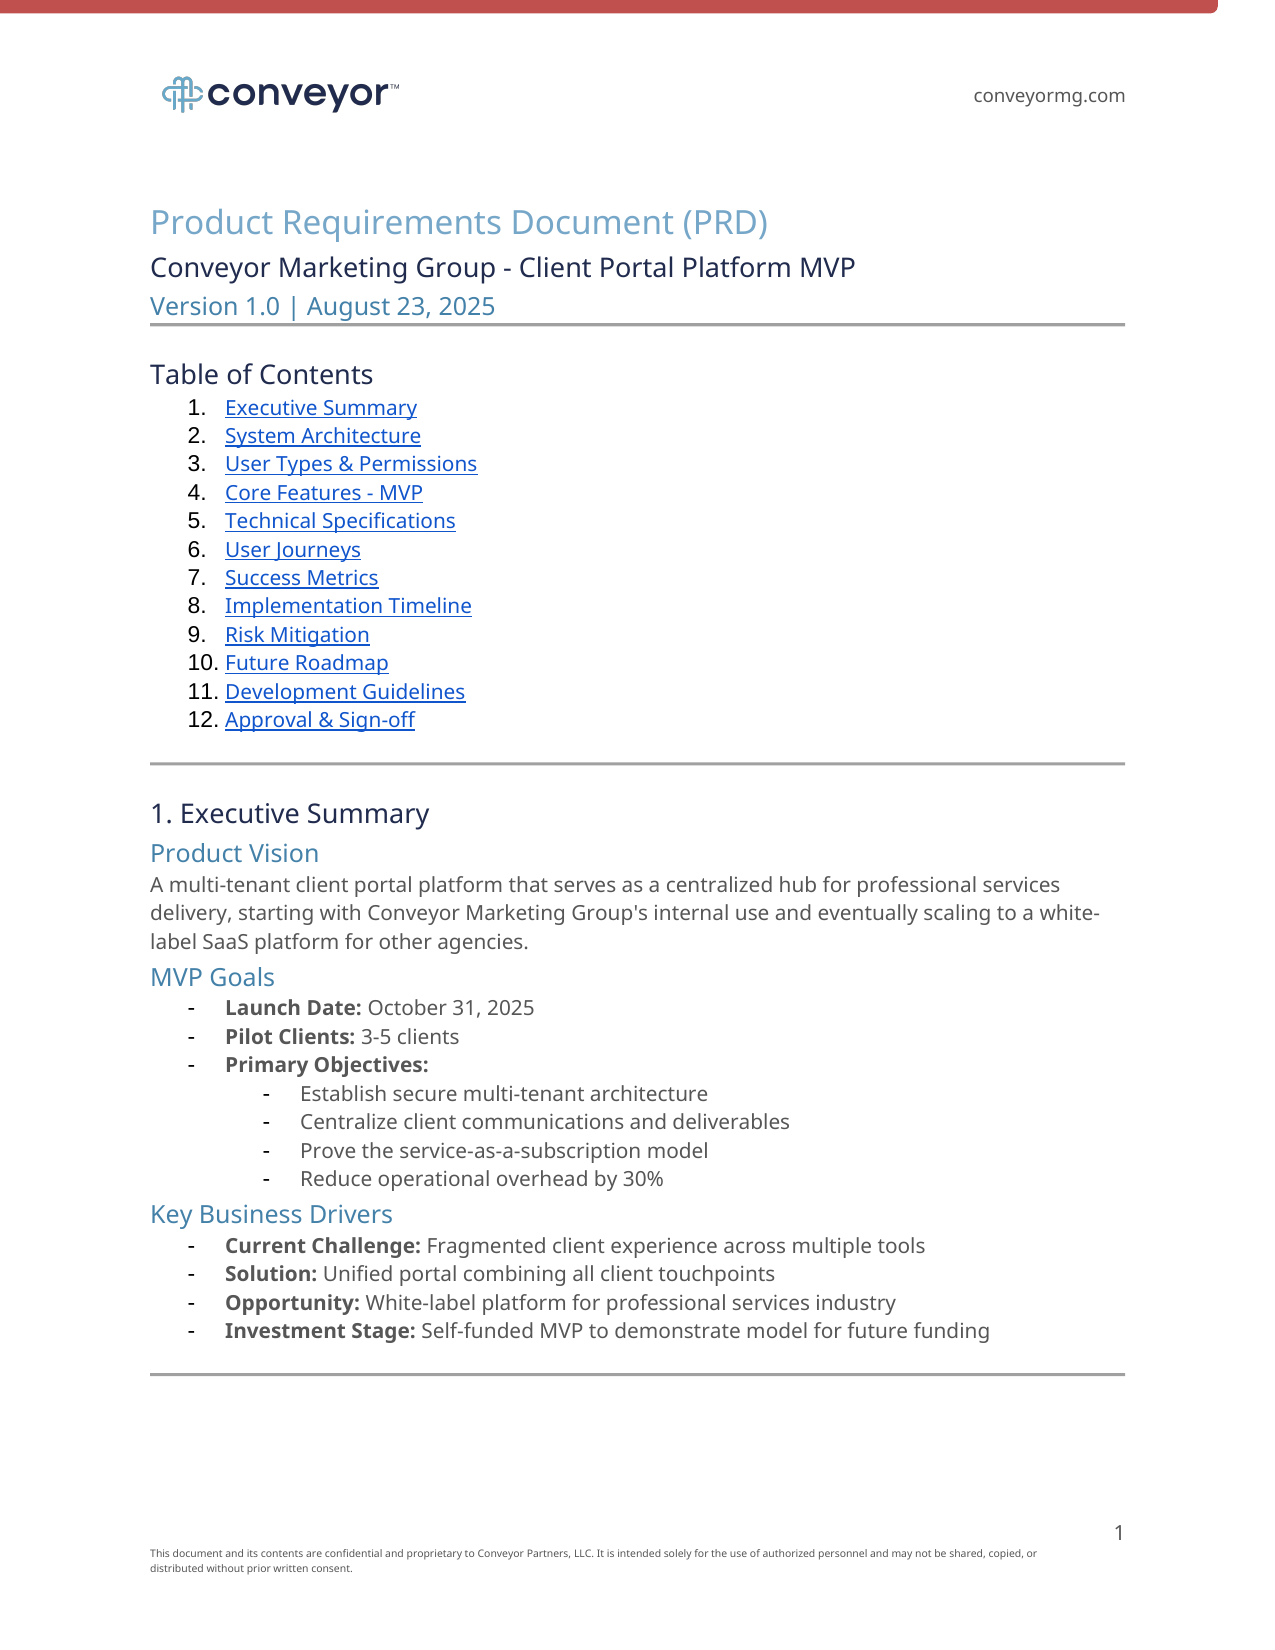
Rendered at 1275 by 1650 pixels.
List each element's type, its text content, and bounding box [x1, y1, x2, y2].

list Risk Mitigation [187, 620, 1125, 648]
list Approval & Sign-off [187, 705, 1125, 734]
subtitle Version 1.0 | August 23, 2025 [150, 289, 1125, 323]
list Primary Objectives: [187, 1050, 1125, 1079]
subtitle MVP Goals [150, 959, 1125, 993]
list Establish secure multi-tenant architecture [262, 1079, 1125, 1107]
list Core Features - MVP [187, 478, 1125, 506]
list Executive Summary [187, 393, 1125, 421]
list Success Metrics [187, 563, 1125, 592]
text A multi-tenant client portal platform that serves as a centralized hub for professional services delivery, starting with Conveyor Marketing Group's internal use and eventually scaling to a white-label SaaS platform for other agencies. [150, 870, 1125, 955]
list Reduce operational overhead by 30% [262, 1164, 1125, 1193]
subtitle Product Requirements Document (PRD) [150, 198, 1125, 244]
list Launch Date: October 31, 2025 [187, 993, 1125, 1022]
list Pilot Clients: 3-5 clients [187, 1022, 1125, 1050]
list User Types & Permissions [187, 449, 1125, 478]
list Implementation Timeline [187, 592, 1125, 620]
list Prove the service-as-a-subscription model [262, 1136, 1125, 1164]
list System Architecture [187, 421, 1125, 449]
list Technical Specifications [187, 506, 1125, 535]
subtitle Table of Contents [150, 356, 1125, 393]
list Current Challenge: Fragmented client experience across multiple tools [187, 1231, 1125, 1259]
subtitle Key Business Drivers [150, 1197, 1125, 1231]
list Centralize client communications and deliverables [262, 1107, 1125, 1136]
list Development Guidelines [187, 677, 1125, 705]
list Opportunity: White-label platform for professional services industry [187, 1288, 1125, 1316]
list Investment Stage: Self-funded MVP to demonstrate model for future funding [187, 1316, 1125, 1344]
subtitle Conveyor Marketing Group - Client Portal Platform MVP [150, 248, 1125, 285]
subtitle Product Vision [150, 836, 1125, 870]
picture [150, 75, 410, 116]
list User Journeys [187, 535, 1125, 563]
list Solution: Unified portal combining all client touchpoints [187, 1259, 1125, 1288]
subtitle 1. Executive Summary [150, 795, 1125, 832]
list Future Roadmap [187, 648, 1125, 677]
